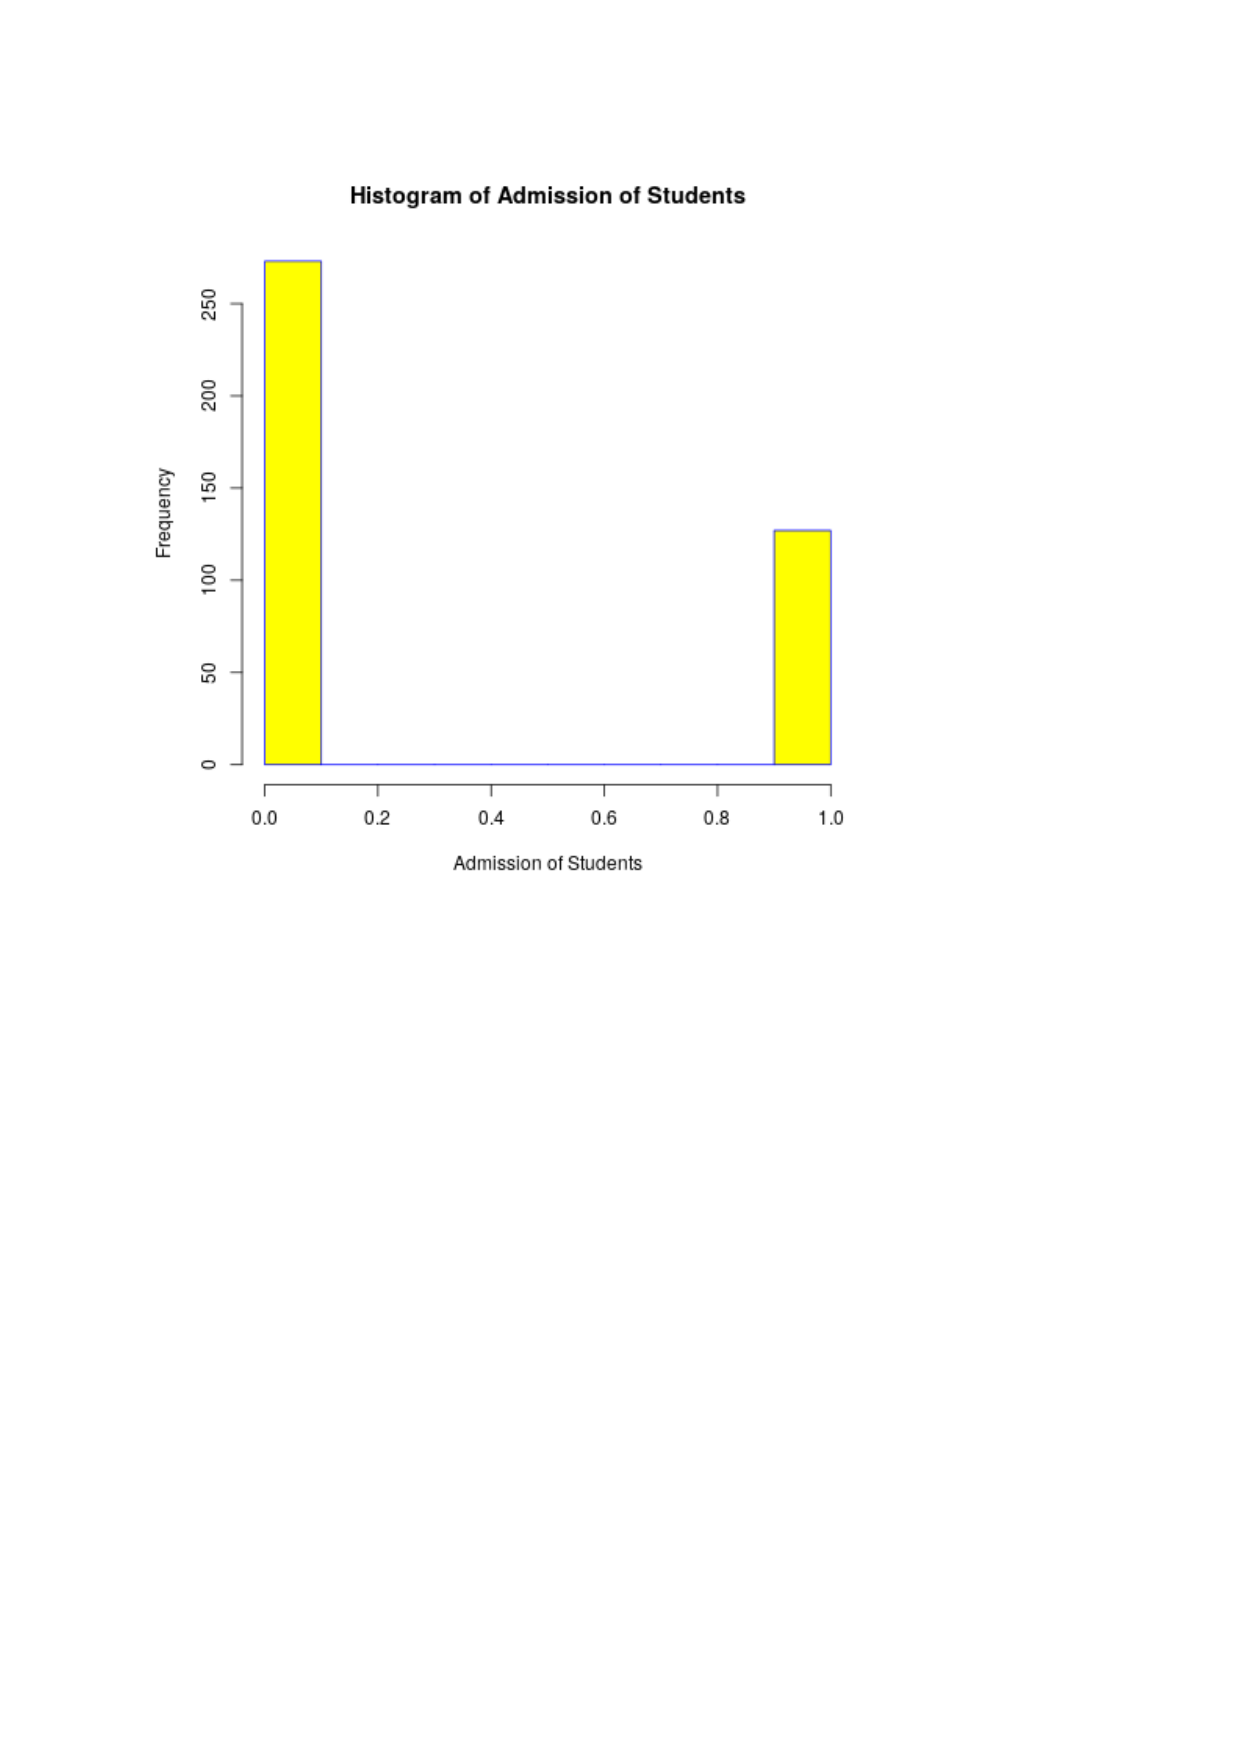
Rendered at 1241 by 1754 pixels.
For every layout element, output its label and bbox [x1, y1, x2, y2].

picture [150, 150, 901, 900]
